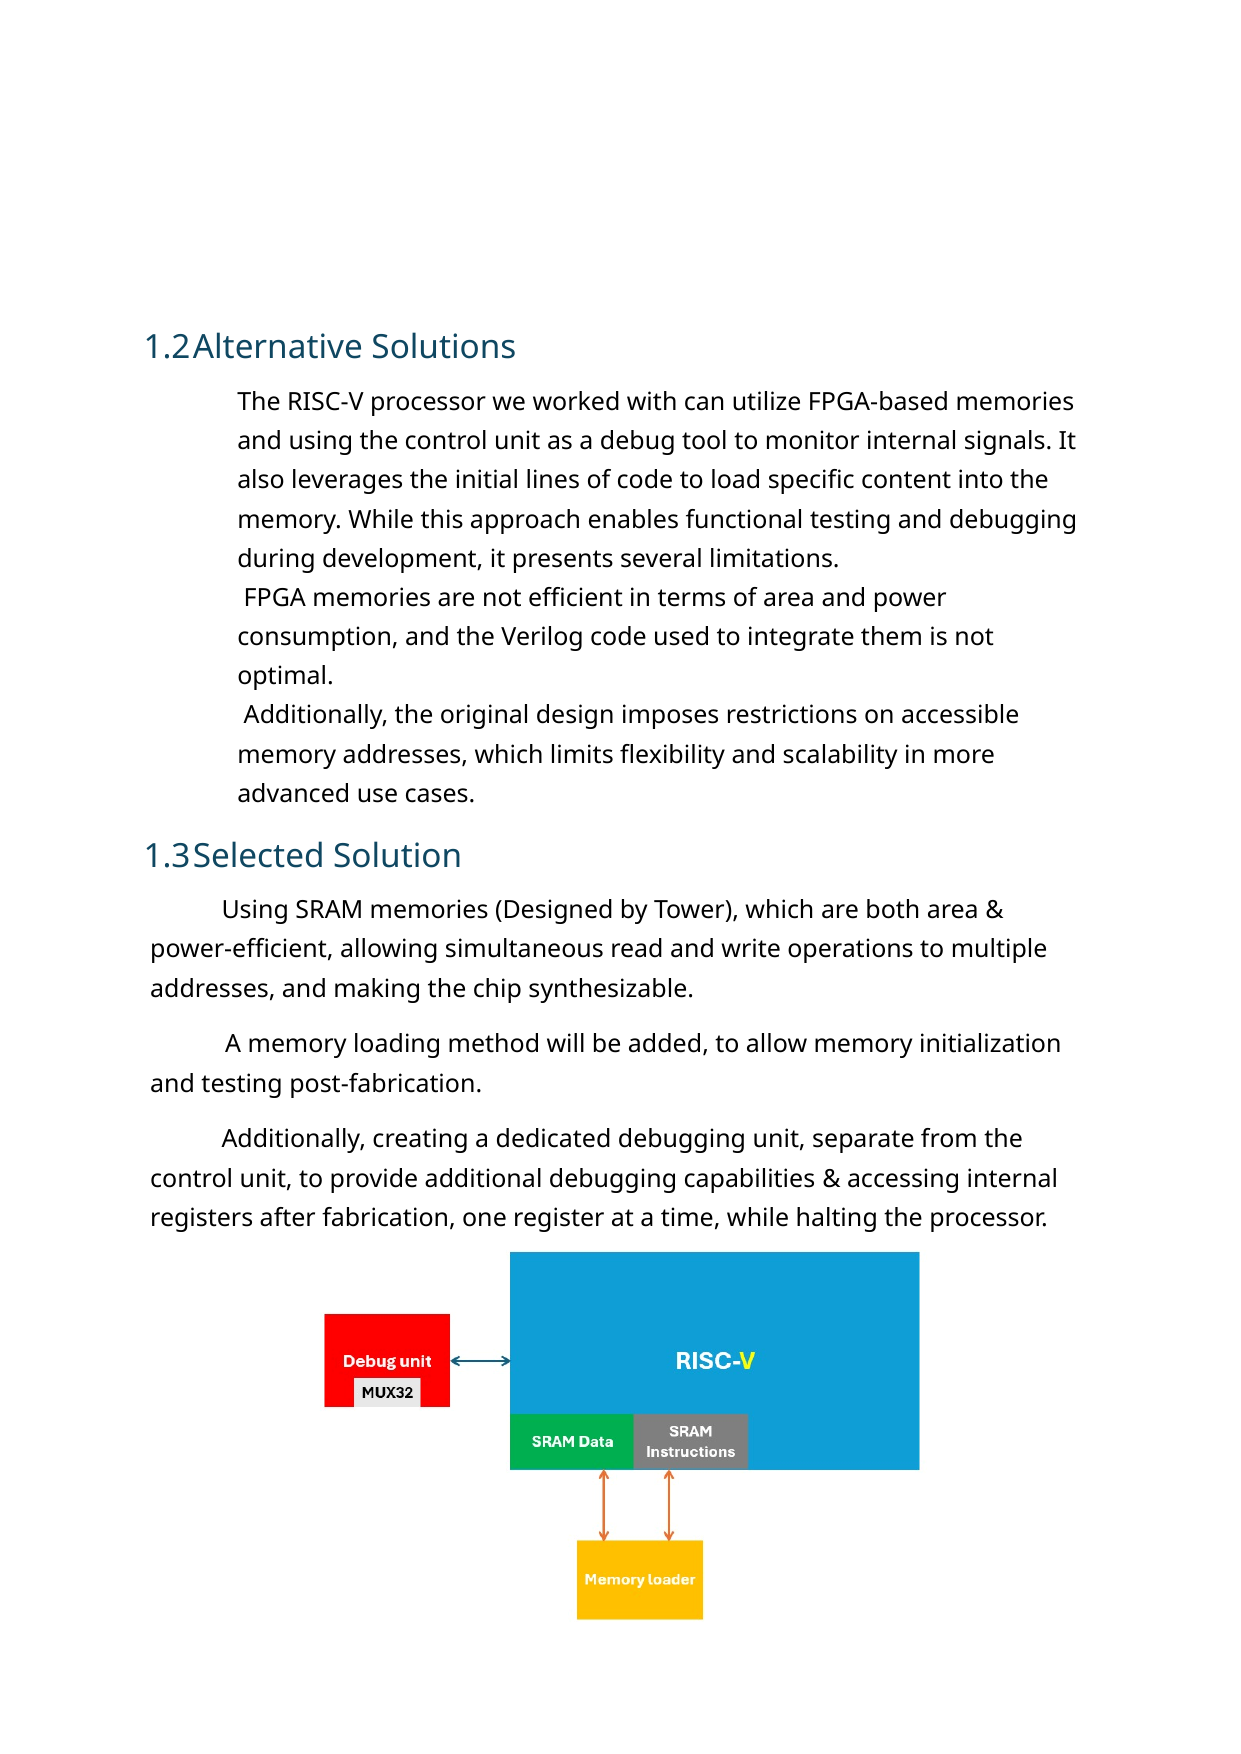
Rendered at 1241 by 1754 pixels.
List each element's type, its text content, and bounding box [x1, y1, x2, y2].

picture [307, 1237, 930, 1631]
text A memory loading method will be added, to allow memory initialization and testing post-fabrication. [150, 1026, 1090, 1099]
text Using SRAM memories (Designed by Tower), which are both area & power-efficient, allowing simultaneous read and write operations to multiple addresses, and making the chip synthesizable. [150, 892, 1090, 1004]
subtitle Alternative Solutions [143, 323, 1090, 369]
list FPGA memories are not efficient in terms of area and power consumption, and the Verilog code used to integrate them is not optimal. [237, 580, 1090, 692]
list Additionally, the original design imposes restrictions on accessible memory addresses, which limits flexibility and scalability in more advanced use cases. [237, 697, 1090, 809]
list The RISC-V processor we worked with can utilize FPGA-based memories and using the control unit as a debug tool to monitor internal signals. It also leverages the initial lines of code to load specific content into the memory. While this approach enables functional testing and debugging during development, it presents several limitations. [237, 384, 1090, 574]
text Additionally, creating a dedicated debugging unit, separate from the control unit, to provide additional debugging capabilities & accessing internal registers after fabrication, one register at a time, while halting the processor. [150, 1121, 1090, 1233]
subtitle Selected Solution [143, 831, 1090, 877]
